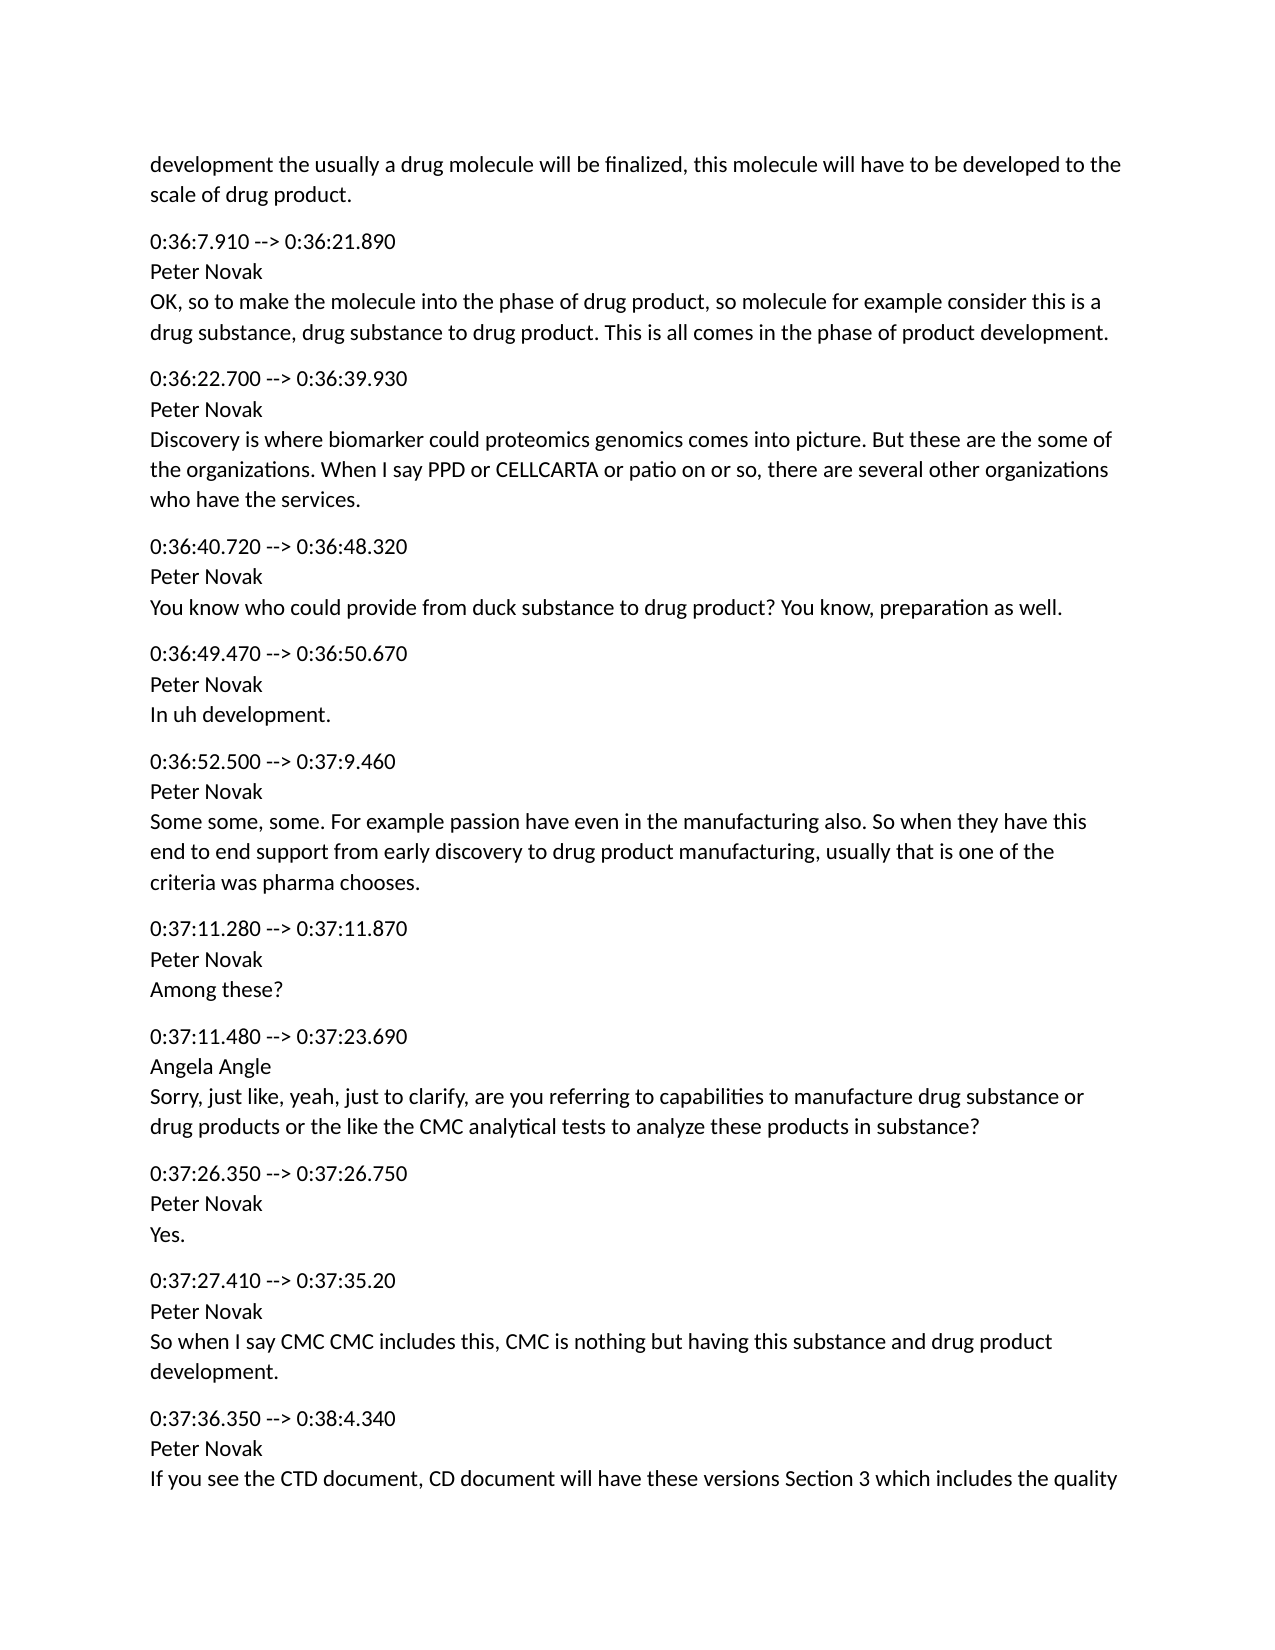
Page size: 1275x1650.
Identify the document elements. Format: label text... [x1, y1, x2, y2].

text 0:37:11.480 --> 0:37:23.690 Angela Angle Sorry, just like, yeah, just to clarify, are you referring to capabilities to manufacture drug substance or drug products or the like the CMC analytical tests to analyze these products in substance? [150, 1022, 1125, 1141]
text 0:36:22.700 --> 0:36:39.930 Peter Novak Discovery is where biomarker could proteomics genomics comes into picture. But these are the some of the organizations. When I say PPD or CELLCARTA or patio on or so, there are several other organizations who have the services. [150, 364, 1125, 513]
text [150, 1404, 1125, 1493]
text 0:37:11.280 --> 0:37:11.870 Peter Novak Among these? [150, 914, 1125, 1003]
text 0:37:27.410 --> 0:37:35.20 Peter Novak So when I say CMC CMC includes this, CMC is nothing but having this substance and drug product development. [150, 1267, 1125, 1385]
text 0:36:7.910 --> 0:36:21.890 Peter Novak OK, so to make the molecule into the phase of drug product, so molecule for example consider this is a drug substance, drug substance to drug product. This is all comes in the phase of product development. [150, 227, 1125, 346]
text 0:36:52.500 --> 0:37:9.460 Peter Novak Some some, some. For example passion have even in the manufacturing also. So when they have this end to end support from early discovery to drug product manufacturing, usually that is one of the criteria was pharma chooses. [150, 747, 1125, 896]
text 0:37:26.350 --> 0:37:26.750 Peter Novak Yes. [150, 1159, 1125, 1248]
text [150, 150, 1125, 208]
text 0:36:40.720 --> 0:36:48.320 Peter Novak You know who could provide from duck substance to drug product? You know, preparation as well. [150, 532, 1125, 621]
text 0:36:49.470 --> 0:36:50.670 Peter Novak In uh development. [150, 639, 1125, 728]
